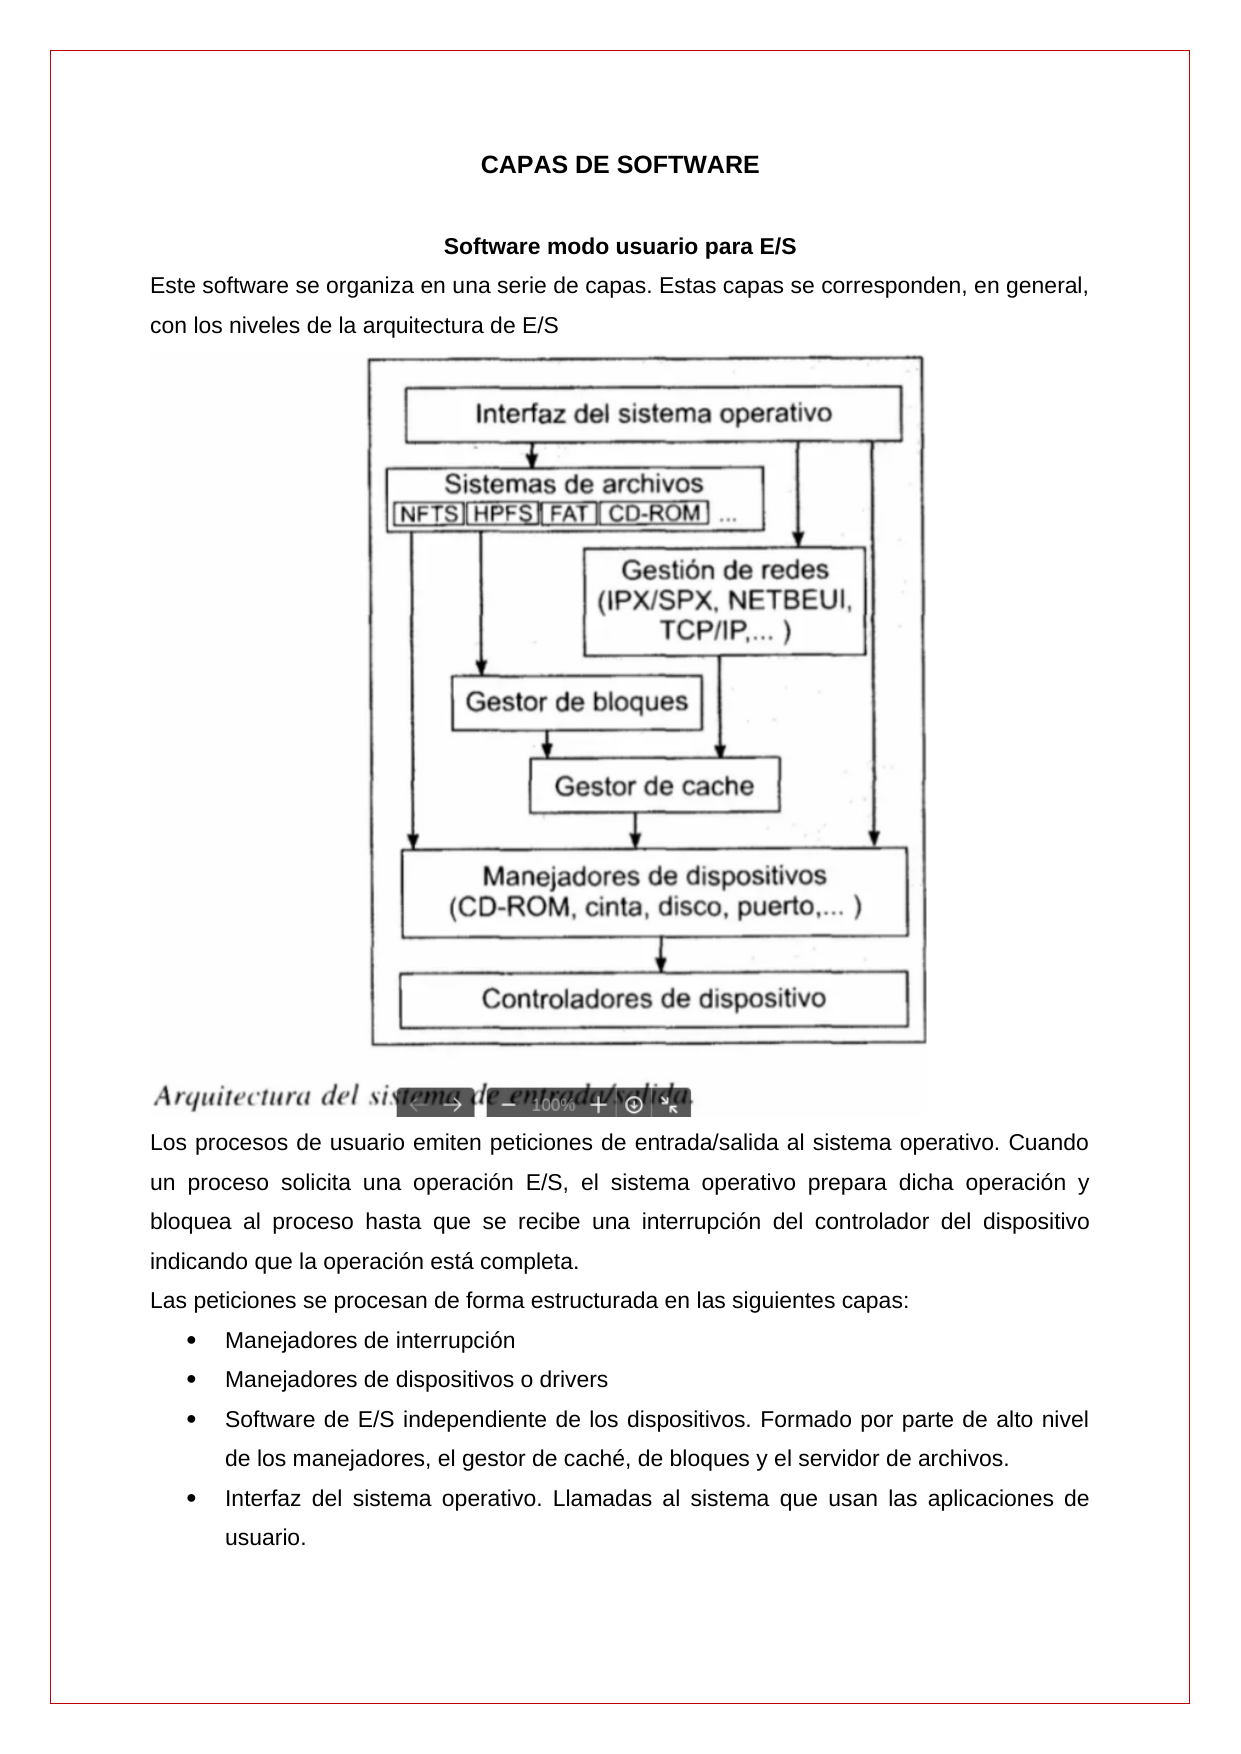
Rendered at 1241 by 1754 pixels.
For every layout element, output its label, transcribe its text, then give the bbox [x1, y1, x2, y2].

list Interfaz del sistema operativo. Llamadas al sistema que usan las aplicaciones de usuario. [187, 1485, 1090, 1551]
list Manejadores de interrupción [187, 1327, 1090, 1353]
text Software modo usuario para E/S [150, 233, 1090, 259]
text Las peticiones se procesan de forma estructurada en las siguientes capas: [150, 1287, 1090, 1314]
text CAPAS DE SOFTWARE [150, 150, 1090, 179]
list Software de E/S independiente de los dispositivos. Formado por parte de alto nivel de los manejadores, el gestor de caché, de bloques y el servidor de archivos. [187, 1406, 1090, 1472]
text Los procesos de usuario emiten peticiones de entrada/salida al sistema operativo. Cuando un proceso solicita una operación E/S, el sistema operativo prepara dicha operación y bloquea al proceso hasta que se recibe una interrupción del controlador del dispositivo indicando que la operación está completa. [150, 1129, 1090, 1274]
text Este software se organiza en una serie de capas. Estas capas se corresponden, en general, con los niveles de la arquitectura de E/S [150, 272, 1090, 338]
picture [150, 351, 927, 1117]
list Manejadores de dispositivos o drivers [187, 1366, 1090, 1393]
